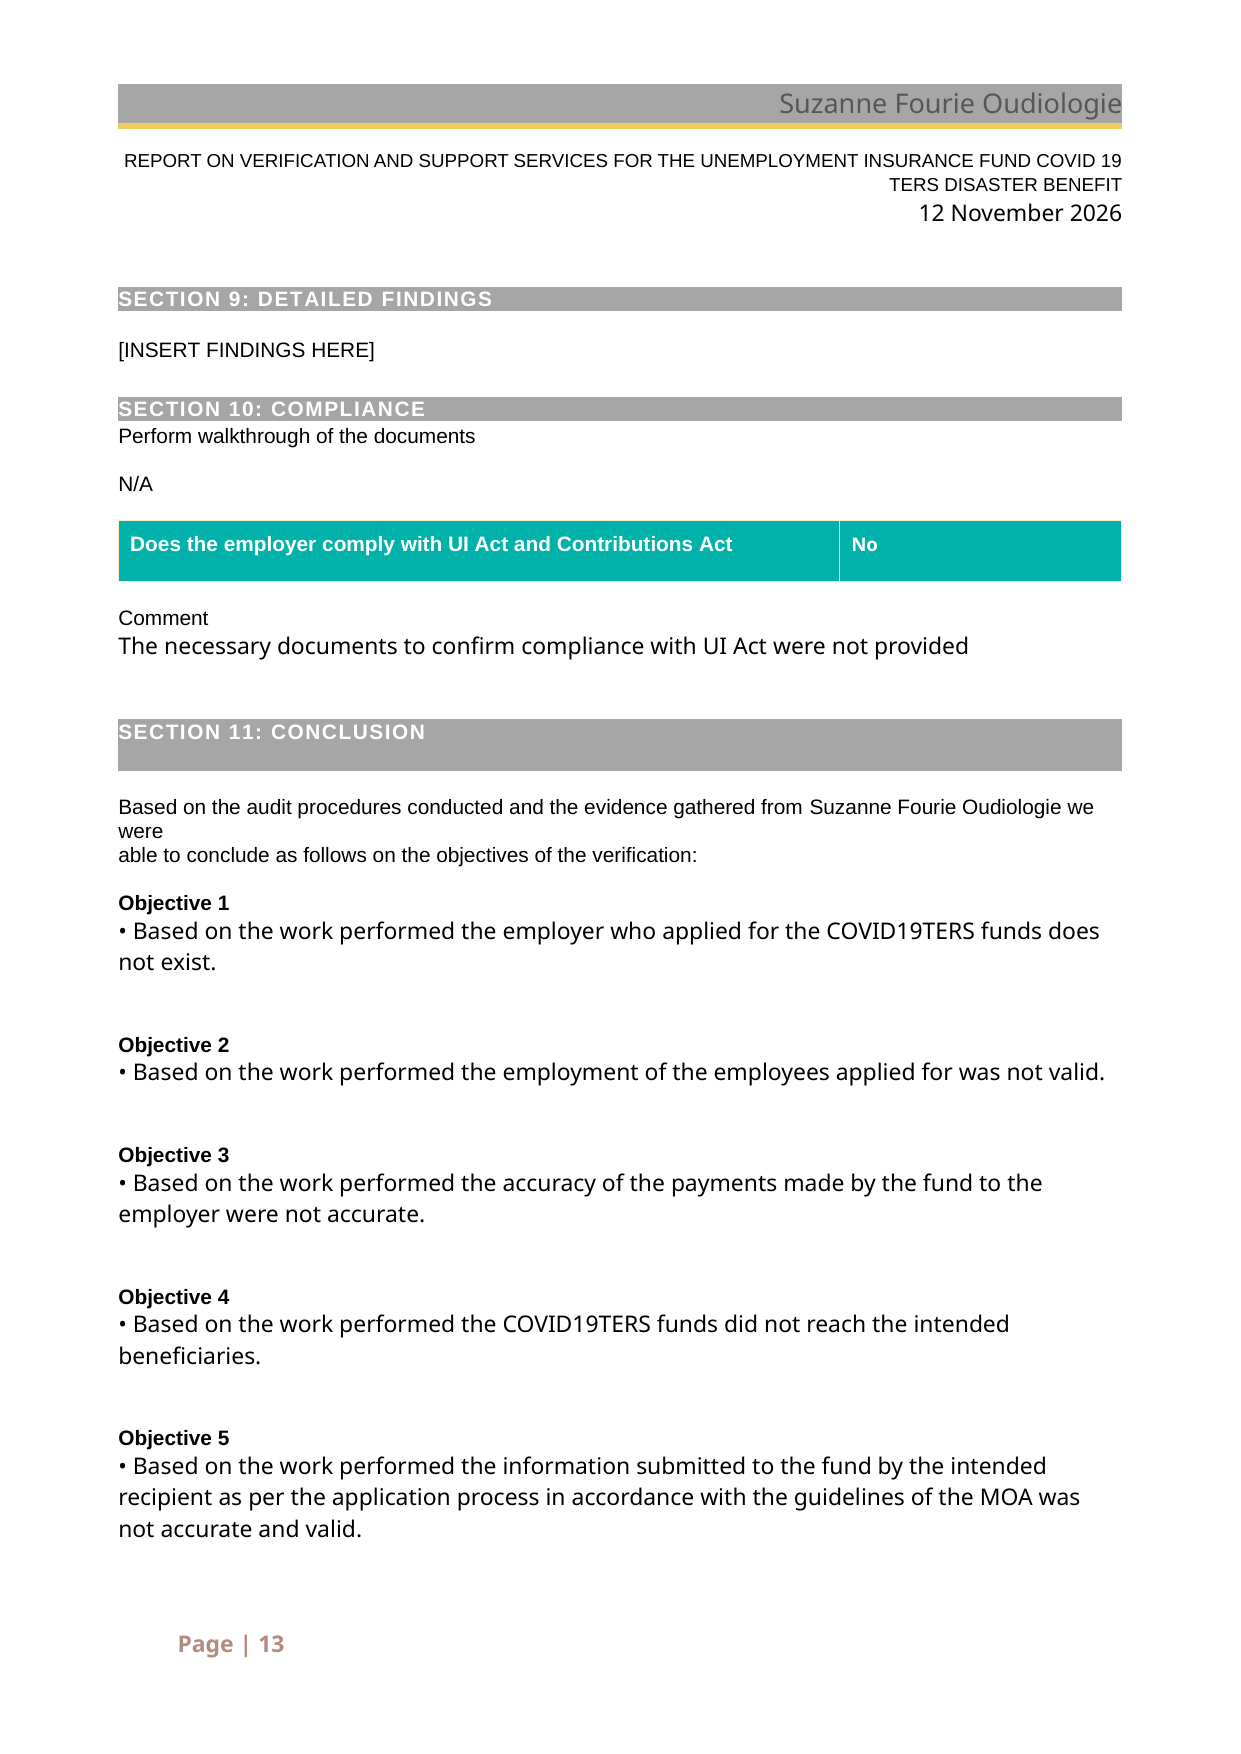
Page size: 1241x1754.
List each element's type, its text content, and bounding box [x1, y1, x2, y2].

text [INSERT FINDINGS HERE] [118, 338, 1122, 362]
text Objective 3 [118, 1143, 1122, 1167]
text Comment [118, 606, 1122, 630]
text • Based on the work performed the information submitted to the fund by the intended recipient as per the application process in accordance with the guidelines of the MOA was not accurate and valid. [118, 1450, 1122, 1575]
text • Based on the work performed the employer who applied for the COVID19TERS funds does not exist. [118, 915, 1122, 1008]
table_header No [840, 521, 1121, 581]
text SECTION 10: COMPLIANCE [118, 397, 1122, 421]
text • Based on the work performed the accuracy of the payments made by the fund to the employer were not accurate. [118, 1167, 1122, 1261]
text • Based on the work performed the COVID19TERS funds did not reach the intended beneficiaries. [118, 1308, 1122, 1402]
text able to conclude as follows on the objectives of the verification: [118, 843, 1122, 867]
text SECTION 11: CONCLUSION [118, 719, 1122, 743]
text Objective 4 [118, 1284, 1122, 1308]
text Objective 1 [118, 891, 1122, 915]
text Perform walkthrough of the documents [118, 424, 1122, 448]
text SECTION 9: DETAILED FINDINGS [118, 287, 1122, 311]
table_header Does the employer comply with UI Act and Contributions Act [119, 521, 839, 581]
text Objective 2 [118, 1032, 1122, 1056]
text The necessary documents to confirm compliance with UI Act were not provided [118, 630, 1122, 661]
text Objective 5 [118, 1426, 1122, 1450]
text • Based on the work performed the employment of the employees applied for was not valid. [118, 1056, 1122, 1119]
text N/A [118, 472, 1122, 496]
text Based on the audit procedures conducted and the evidence gathered from Suzanne Fourie Oudiologie we were [118, 795, 1122, 843]
